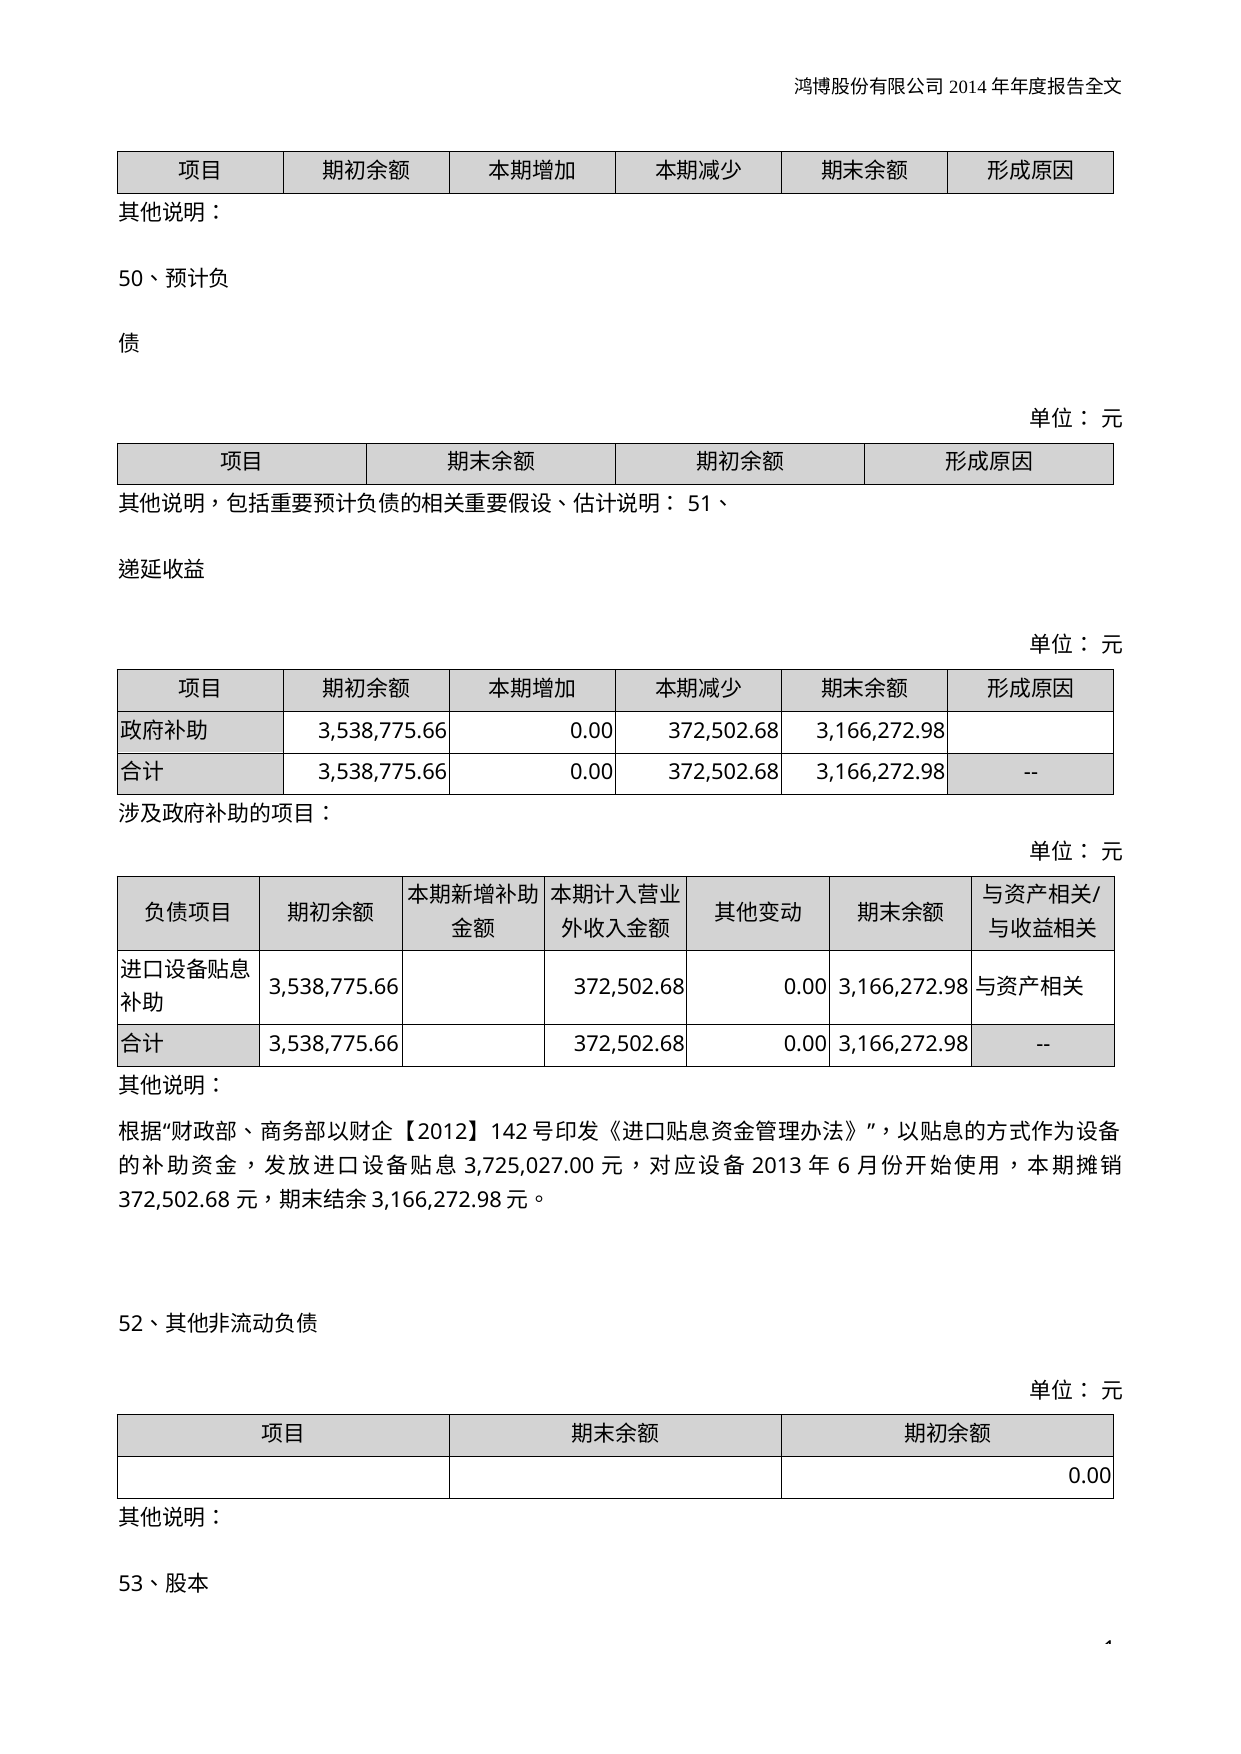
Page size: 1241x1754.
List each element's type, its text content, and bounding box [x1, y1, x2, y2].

text 其他说明，包括重要预计负债的相关重要假设、估计说明： 51、递延收益 [118, 488, 754, 584]
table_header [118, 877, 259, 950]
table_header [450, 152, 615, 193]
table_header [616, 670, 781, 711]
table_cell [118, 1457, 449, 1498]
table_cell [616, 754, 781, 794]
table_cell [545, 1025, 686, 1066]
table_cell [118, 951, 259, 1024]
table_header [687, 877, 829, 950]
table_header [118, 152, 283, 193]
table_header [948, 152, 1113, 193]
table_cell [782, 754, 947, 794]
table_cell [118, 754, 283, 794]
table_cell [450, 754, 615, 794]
text 其他说明： 53、股本 [118, 1502, 230, 1598]
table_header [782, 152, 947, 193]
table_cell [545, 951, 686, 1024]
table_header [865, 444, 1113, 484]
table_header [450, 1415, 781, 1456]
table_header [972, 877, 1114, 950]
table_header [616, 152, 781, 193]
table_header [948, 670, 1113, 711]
text 单位： 元 [102, 629, 1123, 659]
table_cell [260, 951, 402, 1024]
text 其他说明： 50、预计负债 [118, 197, 252, 358]
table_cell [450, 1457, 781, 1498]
text 52、其他非流动负债 [118, 1308, 1138, 1338]
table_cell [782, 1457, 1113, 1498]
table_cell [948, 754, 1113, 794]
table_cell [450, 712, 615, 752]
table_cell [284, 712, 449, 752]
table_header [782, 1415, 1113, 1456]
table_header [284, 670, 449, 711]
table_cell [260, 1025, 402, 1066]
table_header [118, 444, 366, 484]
text 根据“财政部、商务部以财企【2012】142号印发《进口贴息资金管理办法》”，以贴息的方式作为设备 的补助资金，发放进口设备贴息3,725,027.00元，对应设备2013年6月份开始使用，本期摊销372,502.68 元，期末结余3,166,272.98元。 [118, 1116, 1122, 1213]
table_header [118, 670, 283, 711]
text 单位： 元 [102, 403, 1123, 433]
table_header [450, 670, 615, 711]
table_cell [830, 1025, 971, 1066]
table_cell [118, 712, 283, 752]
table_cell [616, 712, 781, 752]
text 单位： 元 [102, 836, 1123, 866]
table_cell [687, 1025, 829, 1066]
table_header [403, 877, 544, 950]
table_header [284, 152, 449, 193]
text 单位： 元 [102, 1375, 1123, 1404]
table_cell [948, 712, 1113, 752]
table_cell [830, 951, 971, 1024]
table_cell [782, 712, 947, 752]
text 涉及政府补助的项目： [118, 798, 838, 828]
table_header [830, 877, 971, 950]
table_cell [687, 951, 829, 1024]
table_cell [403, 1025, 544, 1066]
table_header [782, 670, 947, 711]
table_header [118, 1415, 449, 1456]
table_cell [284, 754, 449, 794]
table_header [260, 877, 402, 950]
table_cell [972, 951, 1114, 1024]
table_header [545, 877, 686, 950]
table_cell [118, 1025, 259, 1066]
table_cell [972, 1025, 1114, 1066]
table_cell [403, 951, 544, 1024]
text 其他说明： [118, 1070, 1138, 1100]
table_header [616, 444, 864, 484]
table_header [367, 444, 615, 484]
